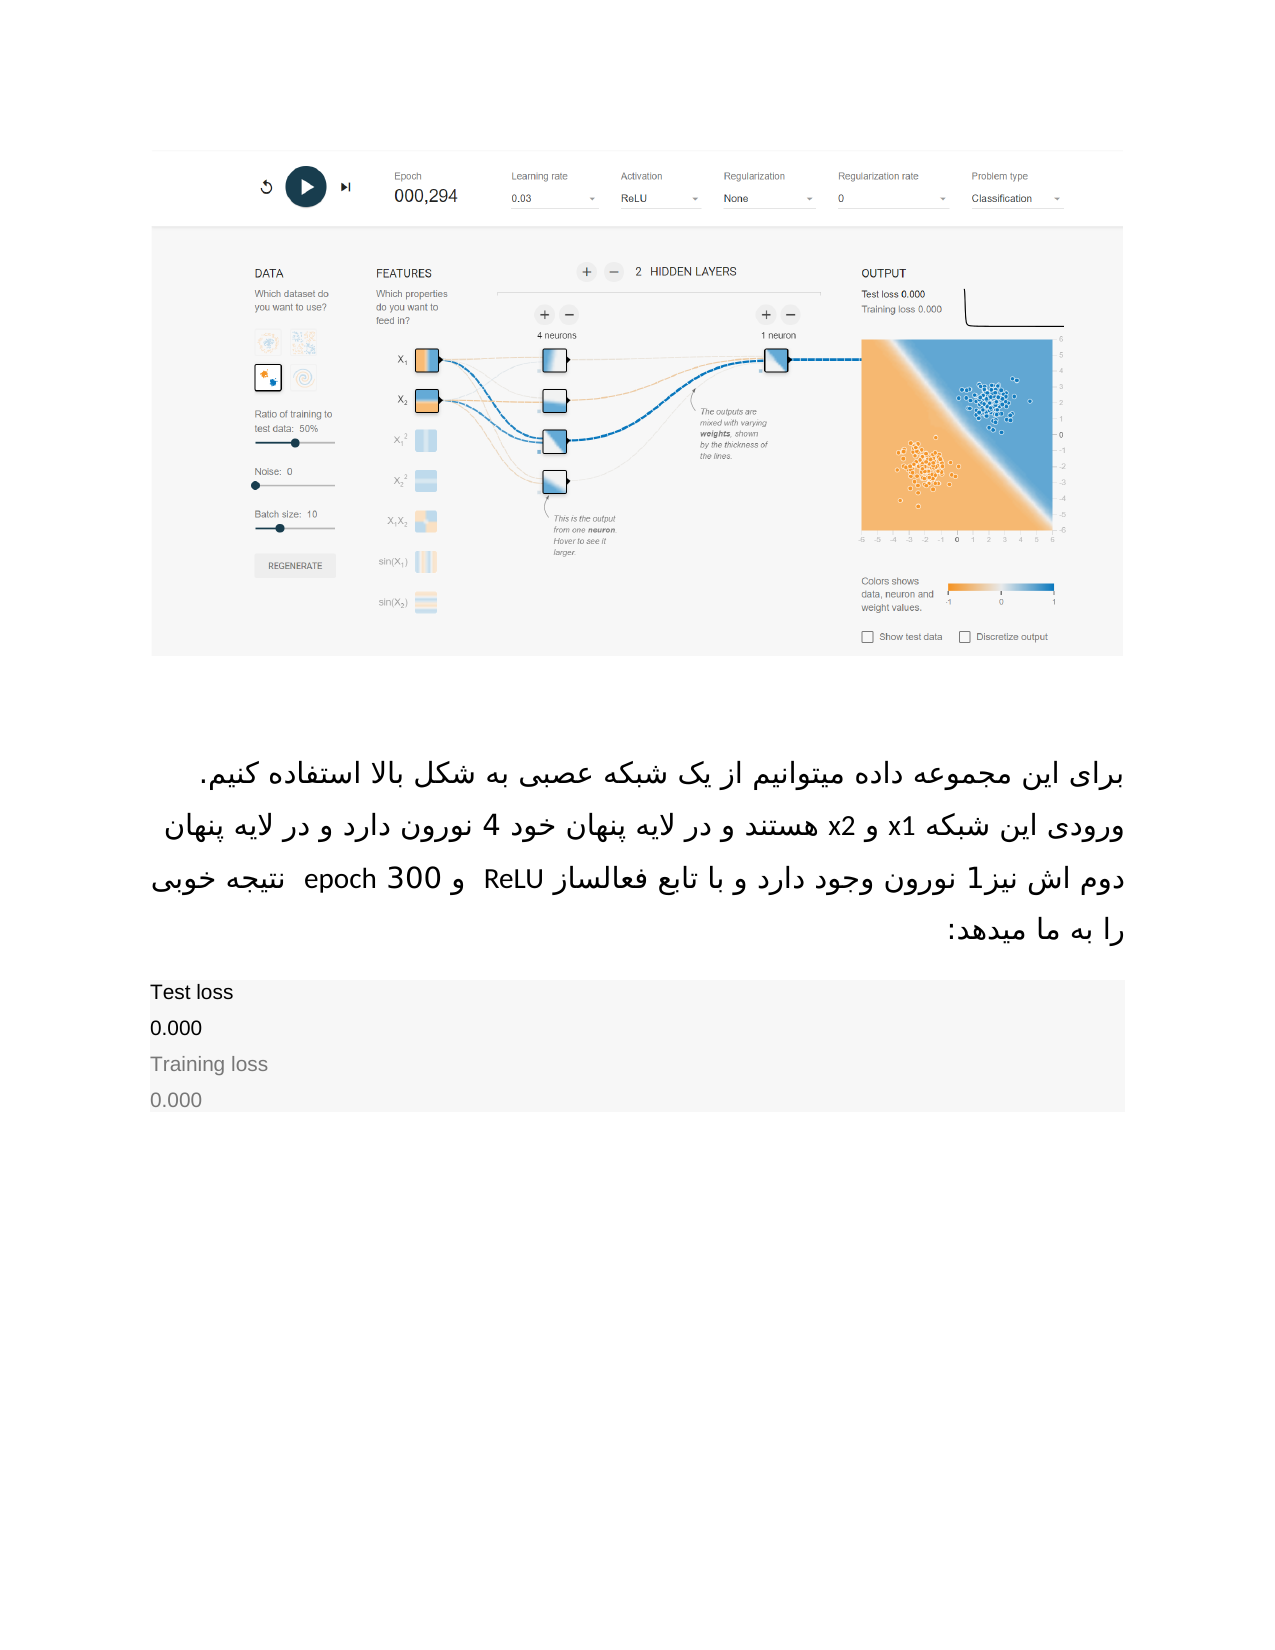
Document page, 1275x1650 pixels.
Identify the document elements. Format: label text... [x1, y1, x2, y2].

picture [151, 150, 1123, 656]
text Training loss [150, 1052, 1125, 1076]
text 0.000 [150, 1016, 1125, 1040]
text Test loss [150, 980, 1125, 1004]
text برای این مجموعه داده میتوانیم از یک شبکه عصبی به شکل بالا استفاده کنیم. ورودی این شبکه x1 و x2 هستند و در لایه پنهان خود 4 نورون دارد و در لایه پنهان دوم اش نیز1 نورون وجود دارد و با تابع فعالساز ReLU و 300 epoch نتیجه خوبی را به ما میدهد: [150, 756, 1125, 946]
text 0.000 [150, 1088, 1125, 1112]
